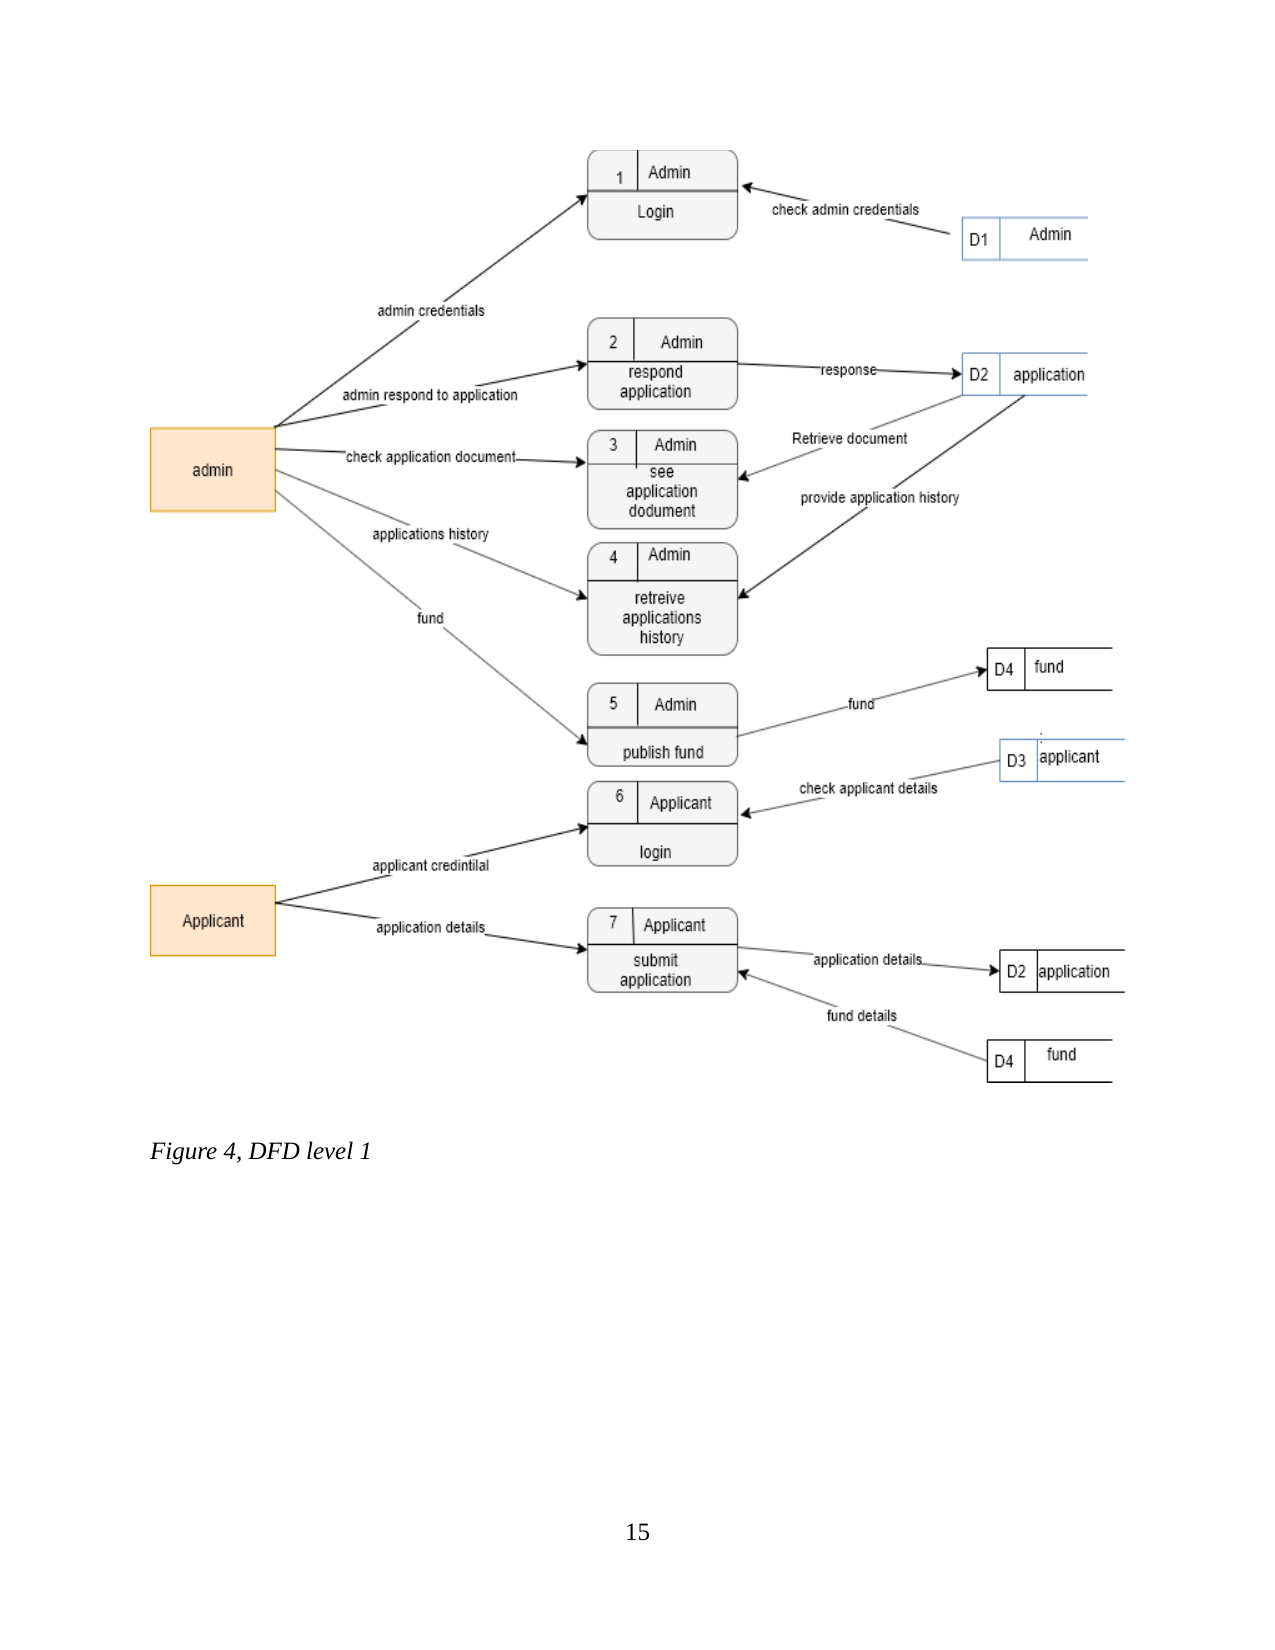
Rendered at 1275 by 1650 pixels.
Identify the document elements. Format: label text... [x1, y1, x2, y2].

picture [150, 150, 1213, 1083]
text Figure 4, DFD level 1 [150, 1136, 1125, 1165]
